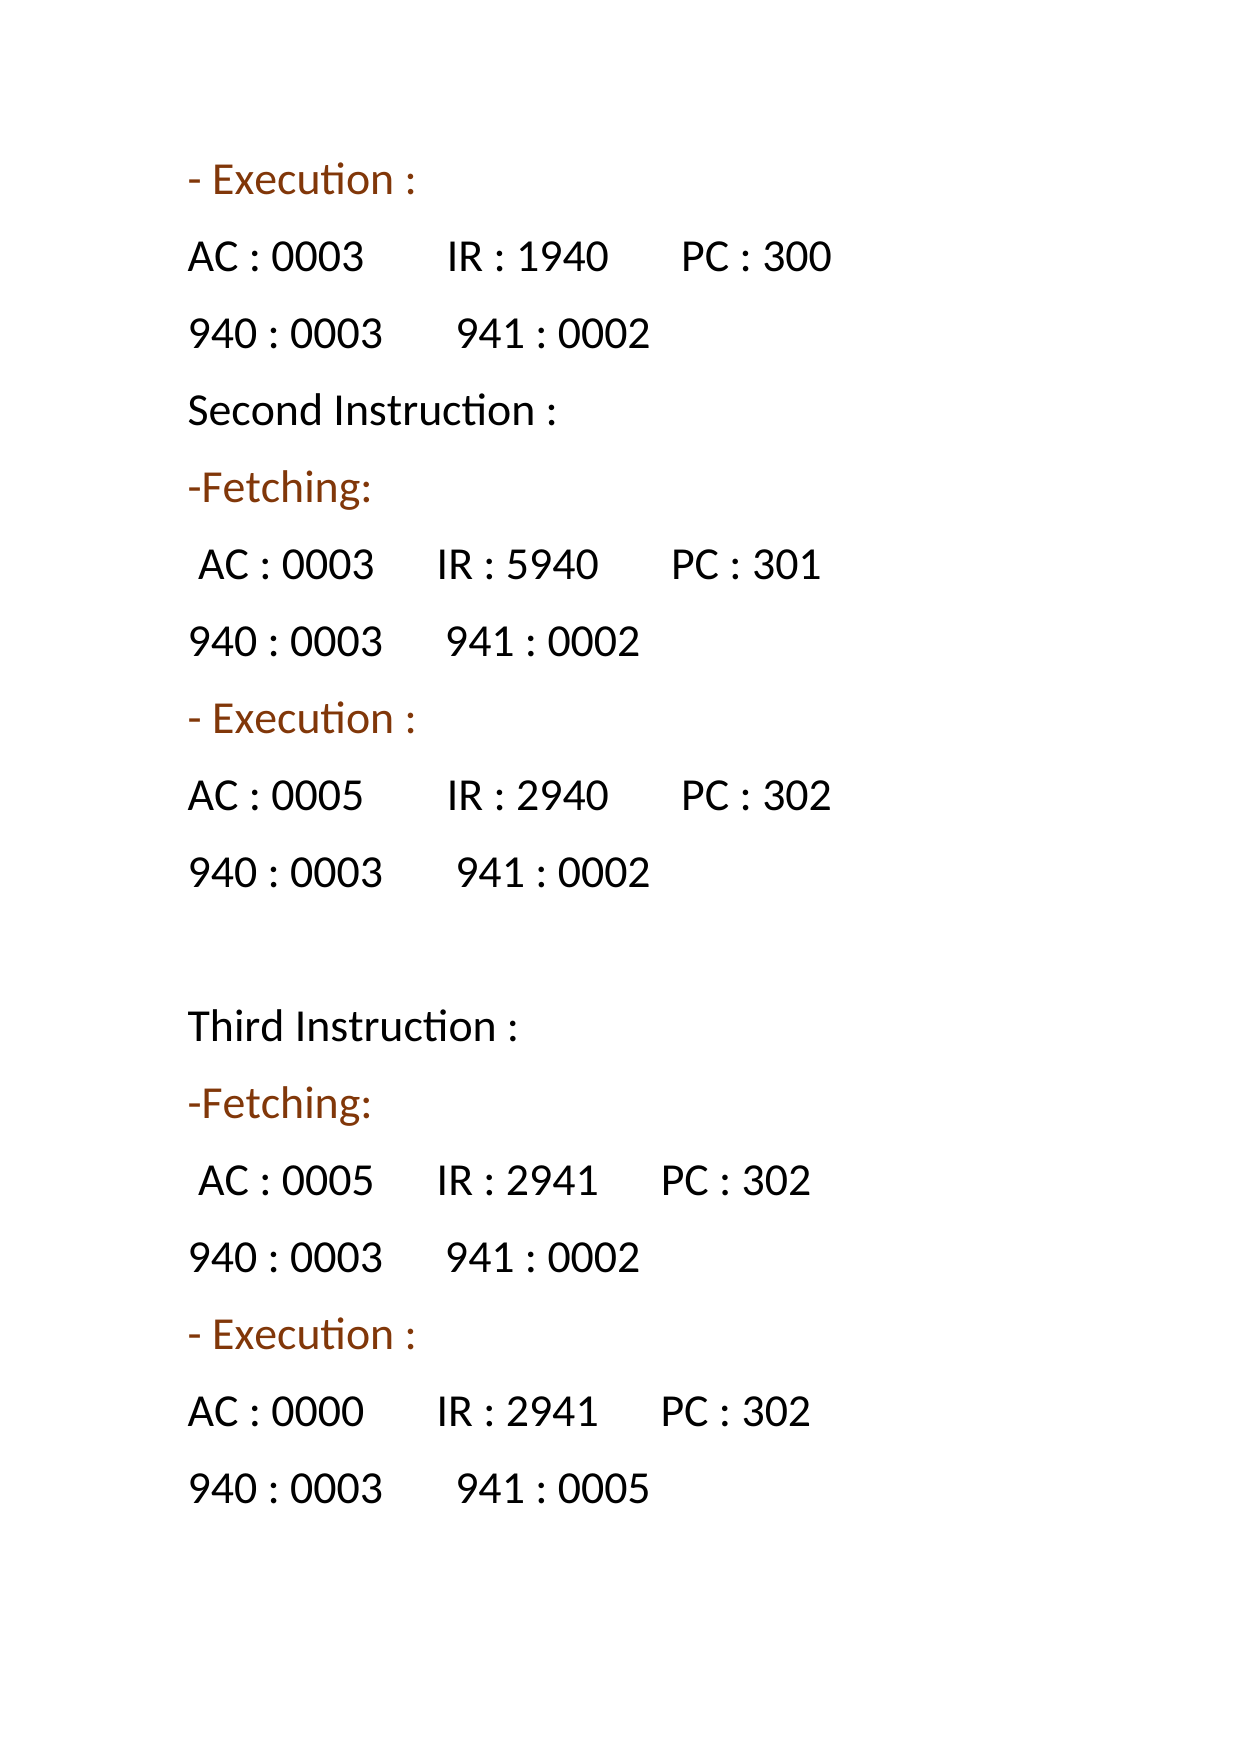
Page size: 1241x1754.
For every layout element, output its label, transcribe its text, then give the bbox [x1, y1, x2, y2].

text 940 : 0003 941 : 0002 [187, 304, 1053, 360]
text AC : 0000 IR : 2941 PC : 302 [187, 1382, 1053, 1438]
text AC : 0003 IR : 5940 PC : 301 [187, 535, 1053, 591]
text 940 : 0003 941 : 0005 [187, 1459, 1053, 1514]
text Second Instruction : [187, 381, 1053, 437]
text AC : 0005 IR : 2940 PC : 302 [187, 766, 1053, 822]
text 940 : 0003 941 : 0002 [187, 612, 1053, 668]
text -Fetching: [187, 1074, 1053, 1130]
text - Execution : [187, 1305, 1053, 1361]
text AC : 0003 IR : 1940 PC : 300 [187, 227, 1053, 283]
text AC : 0005 IR : 2941 PC : 302 [187, 1151, 1053, 1207]
text 940 : 0003 941 : 0002 [187, 1228, 1053, 1284]
text 940 : 0003 941 : 0002 [187, 843, 1053, 899]
text Third Instruction : [187, 997, 1053, 1053]
text - Execution : [187, 150, 1053, 206]
text -Fetching: [187, 458, 1053, 514]
text - Execution : [187, 689, 1053, 745]
